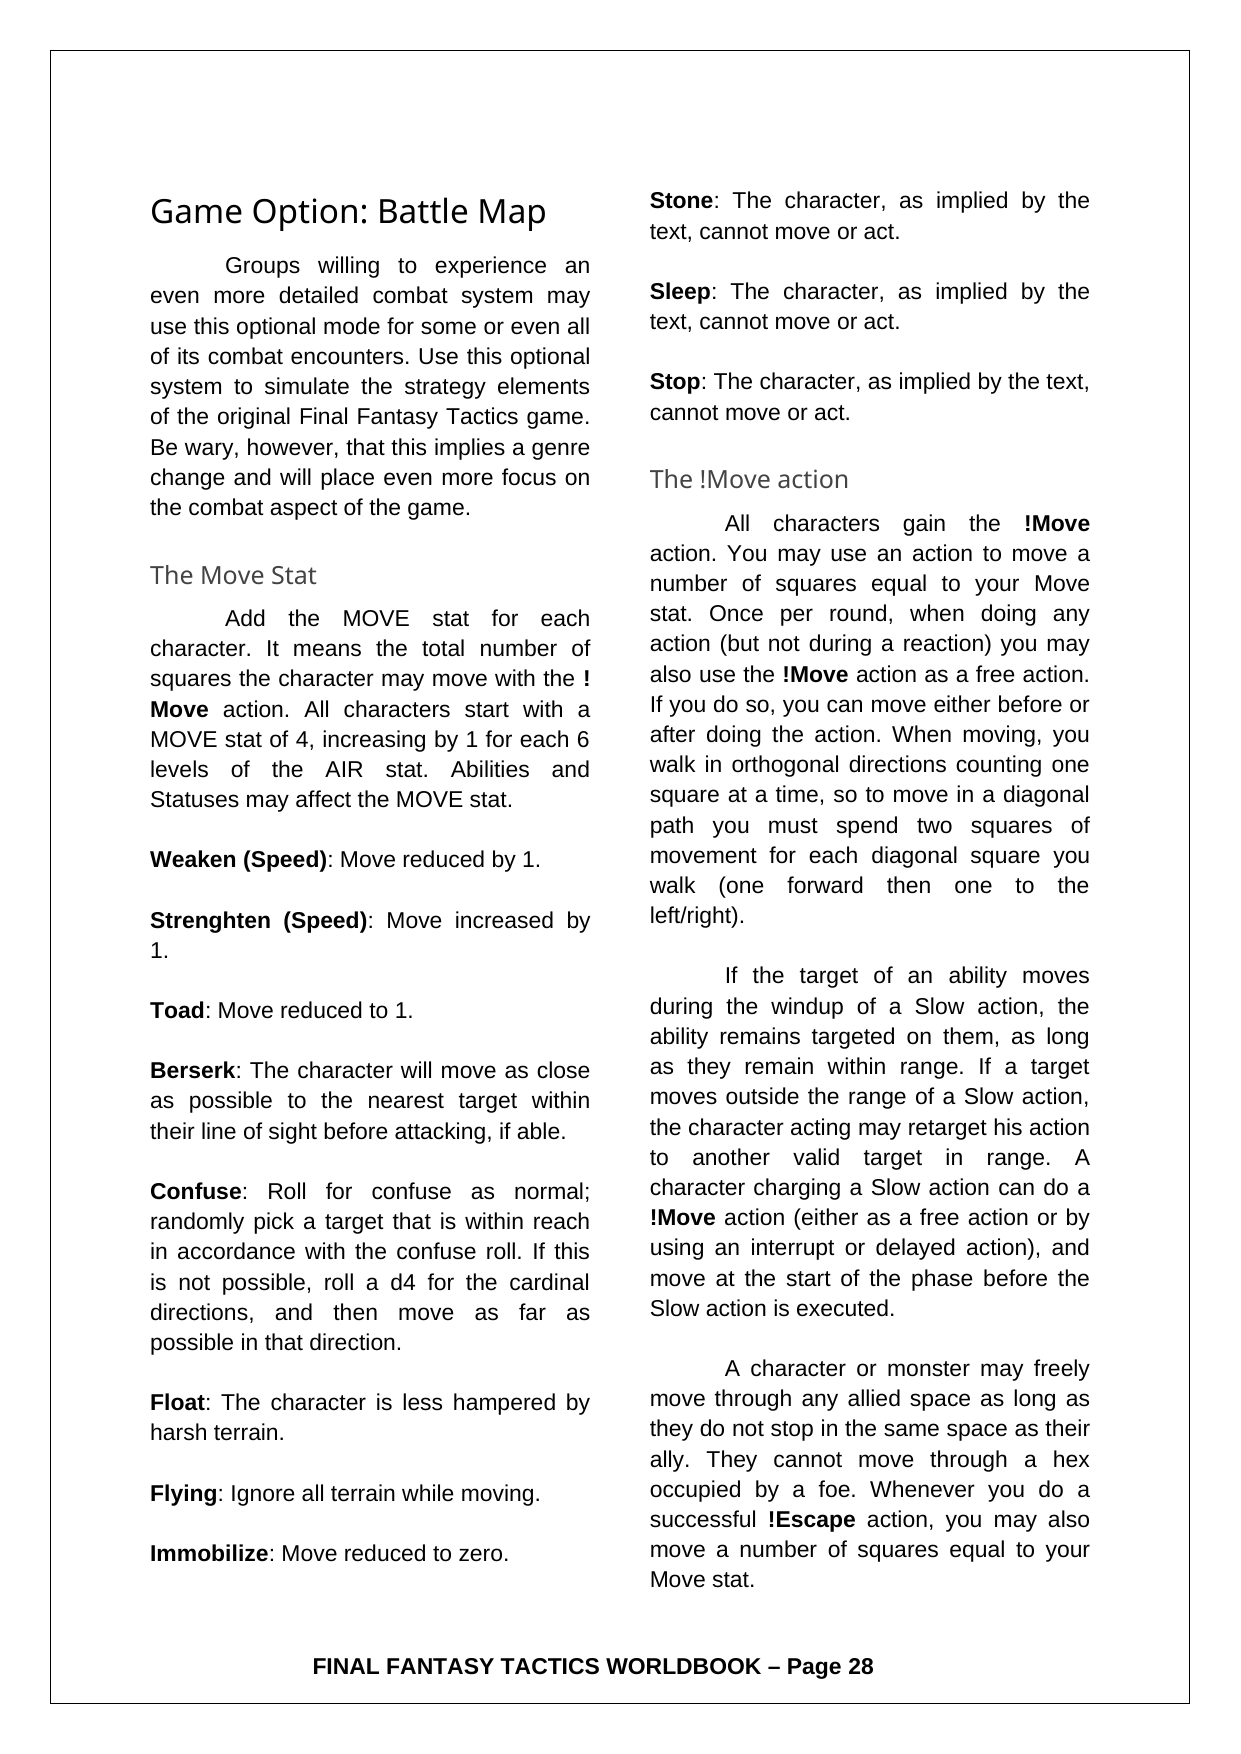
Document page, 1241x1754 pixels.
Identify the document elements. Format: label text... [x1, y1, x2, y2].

text Confuse: Roll for confuse as normal; randomly pick a target that is within reach in accordance with the confuse roll. If this is not possible, roll a d4 for the cardinal directions, and then move as far as possible in that direction. [150, 1178, 591, 1355]
text All characters gain the !Move action. You may use an action to move a number of squares equal to your Move stat. Once per round, when doing any action (but not during a reaction) you may also use the !Move action as a free action. If you do so, you can move either before or after doing the action. When moving, you walk in orthogonal directions counting one square at a time, so to move in a diagonal path you must spend two squares of movement for each diagonal square you walk (one forward then one to the left/right). [649, 509, 1090, 929]
text Weaken (Speed): Move reduced by 1. [150, 846, 591, 873]
subtitle Game Option: Battle Map [150, 187, 591, 233]
text Immobilize: Move reduced to zero. [150, 1540, 591, 1566]
text Toad: Move reduced to 1. [150, 997, 591, 1023]
text Stone: The character, as implied by the text, cannot move or act. [649, 187, 1090, 244]
text Sleep: The character, as implied by the text, cannot move or act. [649, 278, 1090, 334]
subtitle The Move Stat [150, 557, 591, 591]
text Float: The character is less hampered by harsh terrain. [150, 1389, 591, 1446]
text Flying: Ignore all terrain while moving. [150, 1479, 591, 1506]
text If the target of an ability moves during the windup of a Slow action, the ability remains targeted on them, as long as they remain within range. If a target moves outside the range of a Slow action, the character acting may retarget his action to another valid target in range. A character charging a Slow action can do a !Move action (either as a free action or by using an interrupt or delayed action), and move at the start of the phase before the Slow action is executed. [649, 962, 1090, 1321]
subtitle The !Move action [649, 462, 1090, 496]
text Groups willing to experience an even more detailed combat system may use this optional mode for some or even all of its combat encounters. Use this optional system to simulate the strategy elements of the original Final Fantasy Tactics game. Be wary, however, that this implies a genre change and will place even more focus on the combat aspect of the game. [150, 252, 591, 520]
text Strenghten (Speed): Move increased by 1. [150, 907, 591, 963]
text Add the MOVE stat for each character. It means the total number of squares the character may move with the !Move action. All characters start with a MOVE stat of 4, increasing by 1 for each 6 levels of the AIR stat. Abilities and Statuses may affect the MOVE stat. [150, 605, 591, 812]
text A character or monster may freely move through any allied space as long as they do not stop in the same space as their ally. They cannot move through a hex occupied by a foe. Whenever you do a successful !Escape action, you may also move a number of squares equal to your Move stat. [649, 1355, 1090, 1593]
text Stop: The character, as implied by the text, cannot move or act. [649, 368, 1090, 425]
text Berserk: The character will move as close as possible to the nearest target within their line of sight before attacking, if able. [150, 1057, 591, 1144]
